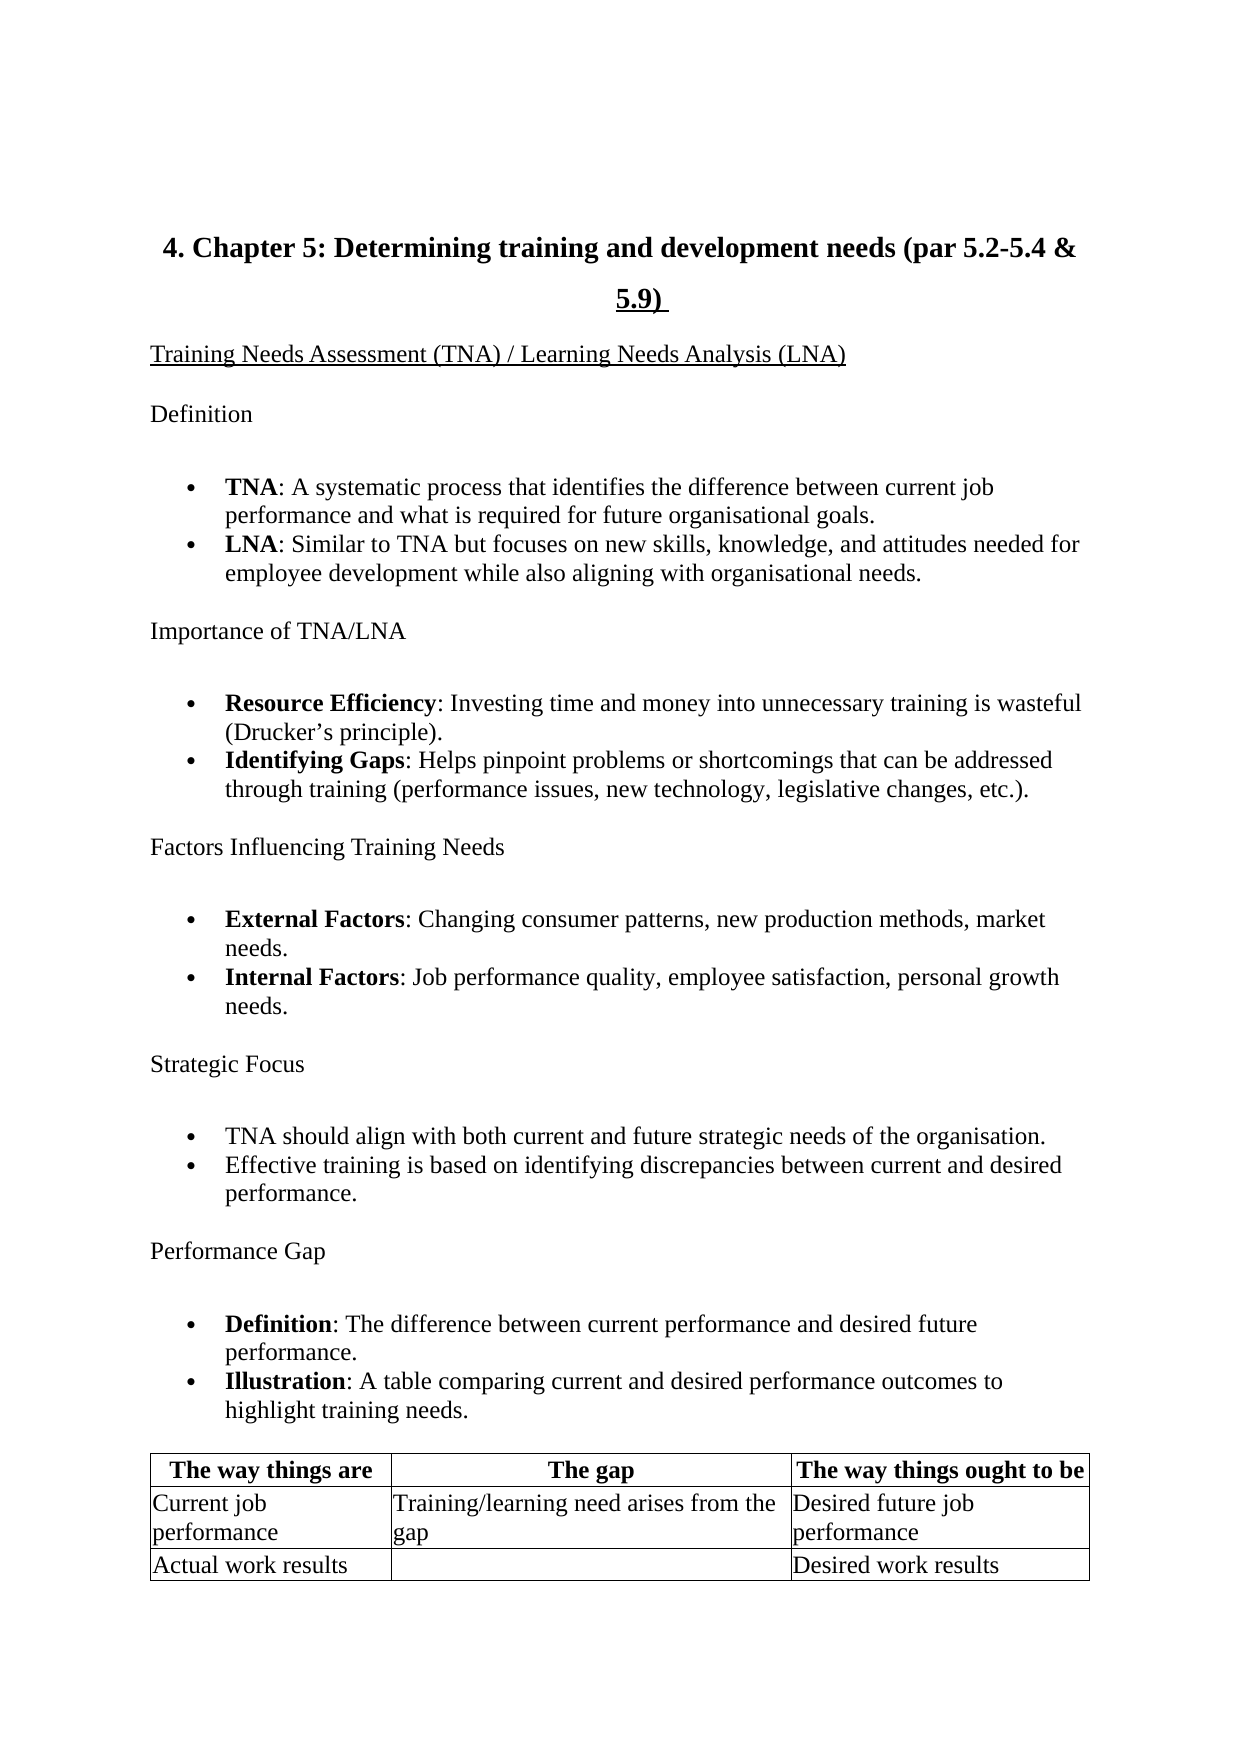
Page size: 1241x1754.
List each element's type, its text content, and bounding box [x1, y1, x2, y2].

list Effective training is based on identifying discrepancies between current and desired performance. [187, 1150, 1090, 1207]
table_header The way things ought to be [792, 1454, 1089, 1486]
text Factors Influencing Training Needs [150, 832, 1090, 861]
text Definition [150, 399, 1090, 428]
list LNA: Similar to TNA but focuses on new skills, knowledge, and attitudes needed for employee development while also aligning with organisational needs. [187, 529, 1090, 587]
table_cell [392, 1549, 791, 1580]
subtitle Chapter 5: Determining training and development needs (par 5.2-5.4 & 5.9) [150, 231, 1090, 314]
text Training Needs Assessment (TNA) / Learning Needs Analysis (LNA) [150, 339, 1090, 368]
text Importance of TNA/LNA [150, 616, 1090, 644]
list Identifying Gaps: Helps pinpoint problems or shortcomings that can be addressed through training (performance issues, new technology, legislative changes, etc.). [187, 746, 1090, 803]
list Internal Factors: Job performance quality, employee satisfaction, personal growth needs. [187, 962, 1090, 1019]
list Definition: The difference between current performance and desired future performance. [187, 1309, 1090, 1366]
text Performance Gap [150, 1236, 1090, 1265]
table_header The gap [392, 1454, 791, 1486]
list Resource Efficiency: Investing time and money into unnecessary training is wasteful (Drucker’s principle). [187, 688, 1090, 746]
table_cell Current job performance [151, 1487, 391, 1547]
table_cell Actual work results [151, 1549, 391, 1580]
text Strategic Focus [150, 1049, 1090, 1077]
table_cell Desired future job performance [792, 1487, 1089, 1547]
list TNA should align with both current and future strategic needs of the organisation. [187, 1121, 1090, 1150]
list TNA: A systematic process that identifies the difference between current job performance and what is required for future organisational goals. [187, 472, 1090, 529]
list Illustration: A table comparing current and desired performance outcomes to highlight training needs. [187, 1366, 1090, 1424]
table_cell Training/learning need arises from the gap [392, 1487, 791, 1547]
table_header The way things are [151, 1454, 391, 1486]
list External Factors: Changing consumer patterns, new production methods, market needs. [187, 904, 1090, 962]
table_cell Desired work results [792, 1549, 1089, 1580]
